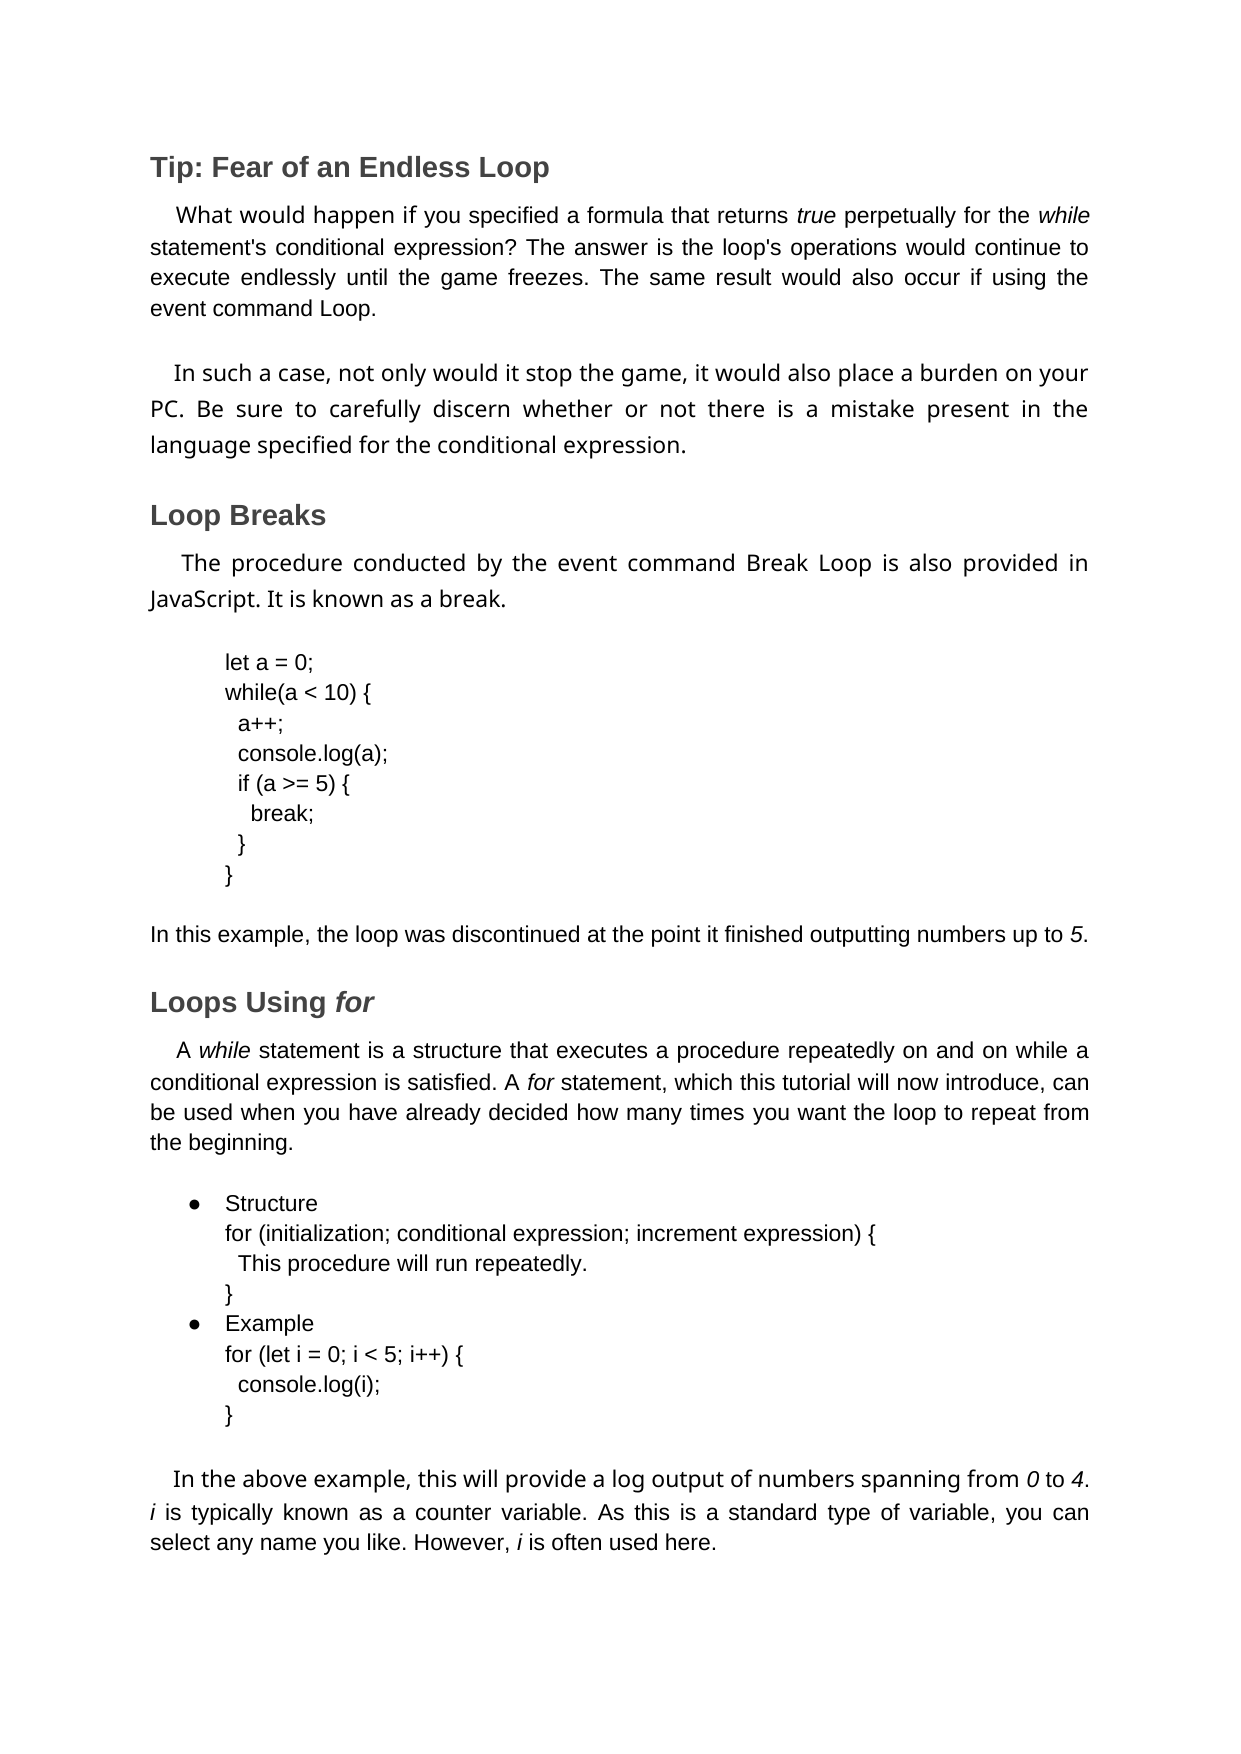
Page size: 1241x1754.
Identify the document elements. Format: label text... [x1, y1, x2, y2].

text In this example, the loop was discontinued at the point it finished outputting numbers up to 5. [150, 921, 1090, 947]
subtitle Tip: Fear of an Endless Loop [150, 150, 1090, 183]
text } [225, 1280, 1090, 1306]
text console.log(i); [225, 1371, 1090, 1397]
text console.log(a); [225, 740, 1090, 766]
text 0 to 4. i is typically known as a counter variable. As this is a standard type of variable, you can select any name you like. However, i is often used here. [150, 1461, 1090, 1555]
text break; [225, 800, 1090, 827]
text for (let i = 0; i < 5; i++) { [225, 1341, 1090, 1367]
text let a = 0; [225, 649, 1090, 676]
text for (initialization; conditional expression; increment expression) { [225, 1220, 1090, 1246]
list Structure [187, 1189, 1090, 1216]
text while(a < 10) { [225, 679, 1090, 706]
text you specified a formula that returns true perpetually for the while statement's conditional expression? The answer is the loop's operations would continue to execute endlessly until the game freezes. The same result would also occur if using the event command Loop. [150, 197, 1090, 321]
text a++; [225, 709, 1090, 736]
text This procedure will run repeatedly. [225, 1250, 1090, 1276]
subtitle Loops Using for [150, 984, 1090, 1018]
list Example [187, 1310, 1090, 1337]
text } [225, 1401, 1090, 1427]
text if (a >= 5) { [225, 770, 1090, 796]
text } [225, 861, 1090, 887]
text } [225, 830, 1090, 857]
text while statement is a structure that executes a procedure repeatedly on and on while a conditional expression is satisfied. A for statement, which this tutorial will now introduce, can be used when you have already decided how many times you want the loop to repeat from the beginning. [150, 1031, 1090, 1155]
subtitle Loop Breaks [150, 498, 1090, 532]
